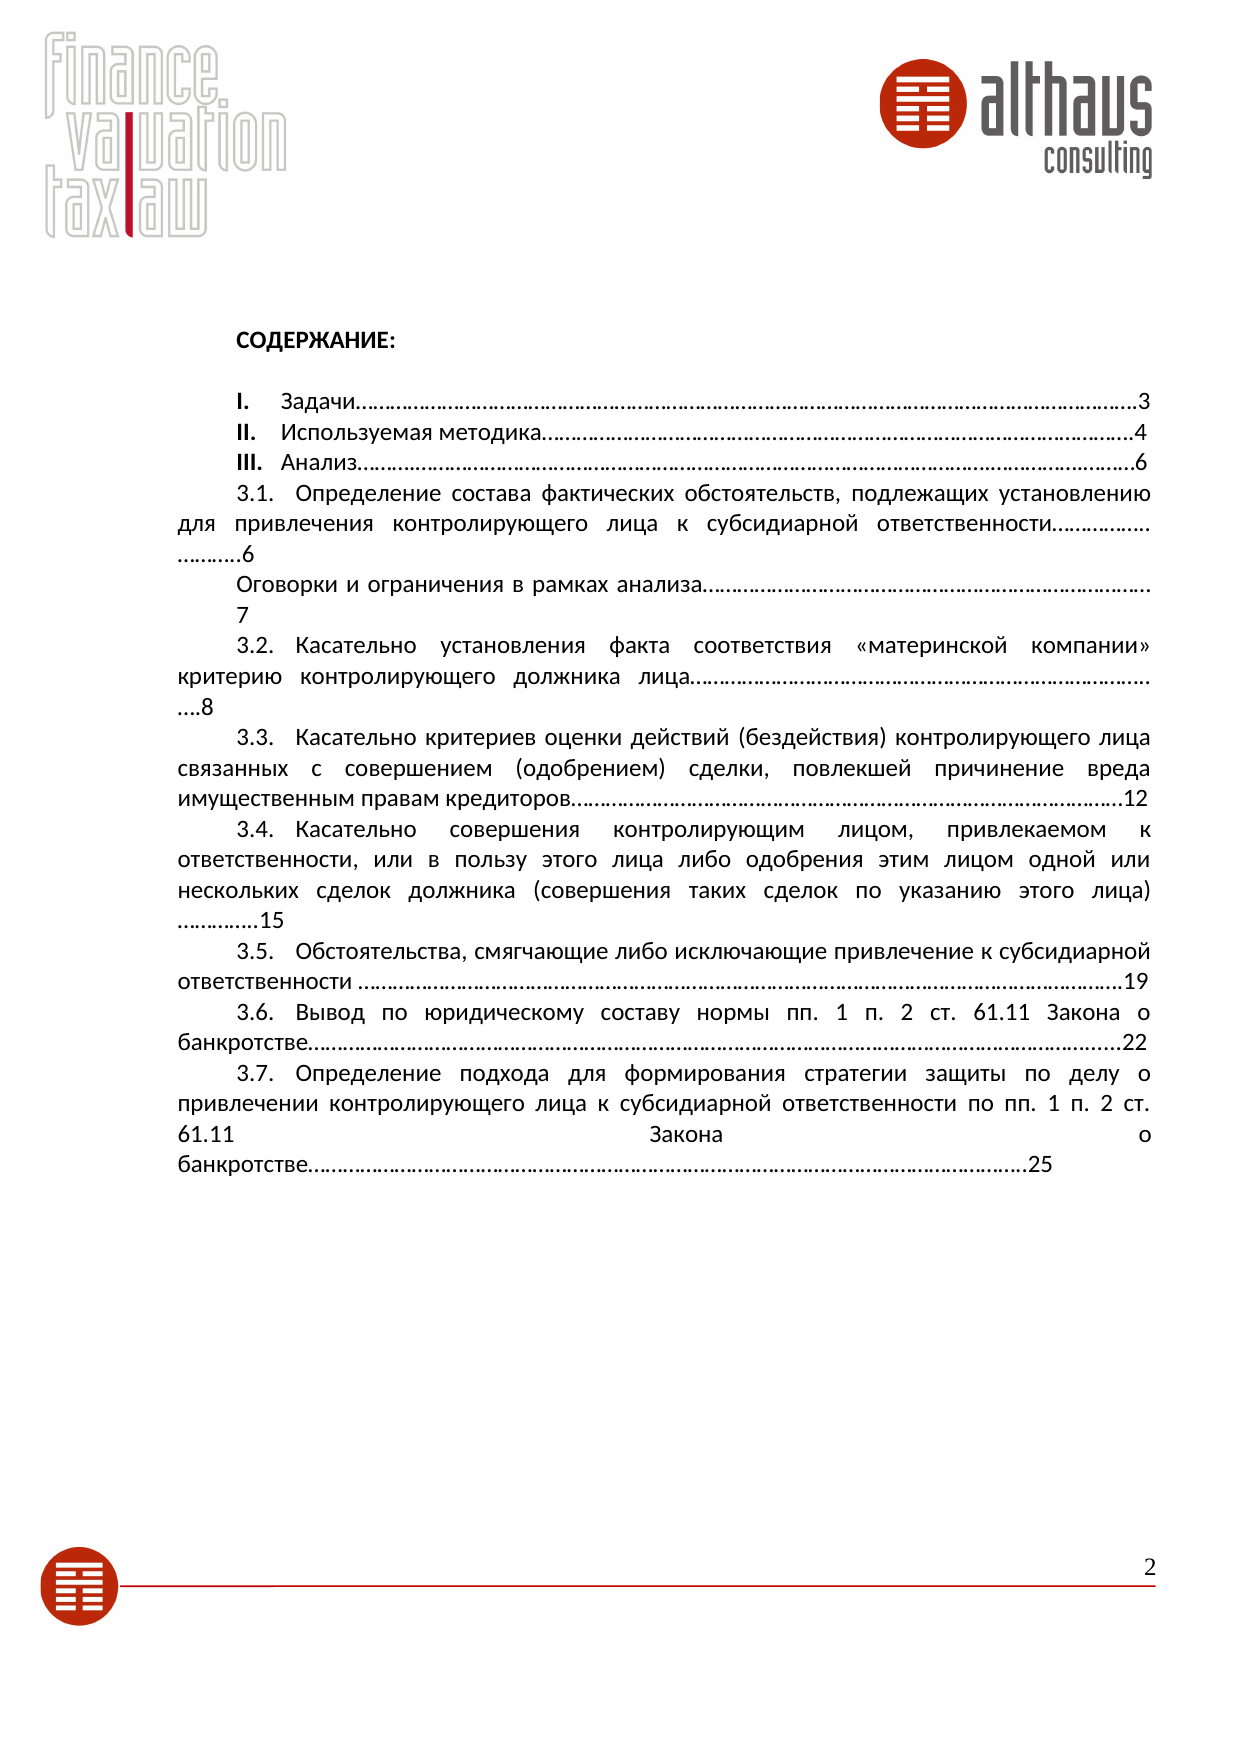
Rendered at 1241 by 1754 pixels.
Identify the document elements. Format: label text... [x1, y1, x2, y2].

picture [40, 27, 291, 242]
list Задачи……………………………………………………………………………………………………………………….3 [177, 385, 1152, 416]
text СОДЕРЖАНИЕ: [177, 324, 1152, 355]
list Касательно совершения контролирующим лицом, привлекаемом к ответственности, или в пользу этого лица либо одобрения этим лицом одной или нескольких сделок должника (совершения таких сделок по указанию этого лица)…………..15 [177, 813, 1152, 935]
list Используемая методика………………………………………………………………………………………….4 [177, 416, 1152, 446]
list Касательно критериев оценки действий (бездействия) контролирующего лица связанных с совершением (одобрением) сделки, повлекшей причинение вреда имущественным правам кредиторов……………………………………………………………………………………12 [177, 721, 1152, 813]
list Анализ……….……………………………………………………………………………………….…………….………6 [177, 446, 1152, 477]
picture [40, 1547, 121, 1628]
picture [879, 59, 1152, 179]
text Оговорки и ограничения в рамках анализа……………………………………………………………………7 [236, 568, 1152, 629]
list Определение состава фактических обстоятельств, подлежащих установлению для привлечения контролирующего лица к субсидиарной ответственности……………..………..6 [177, 477, 1152, 568]
list Касательно установления факта соответствия «материнской компании» критерию контролирующего должника лица……………………………………………………………………..….8 [177, 629, 1152, 721]
list Определение подхода для формирования стратегии защиты по делу о привлечении контролирующего лица к субсидиарной ответственности по пп. 1 п. 2 ст. 61.11 Закона о банкротстве……………………………………………………………………………………………………………..25 [177, 1057, 1152, 1179]
list Вывод по юридическому составу нормы пп. 1 п. 2 ст. 61.11 Закона о банкротстве………………………………………………………………………………………………………………………......22 [177, 996, 1152, 1057]
list Обстоятельства, смягчающие либо исключающие привлечение к субсидиарной ответственности …………………………………………………………………………………………………………………….19 [177, 935, 1152, 996]
